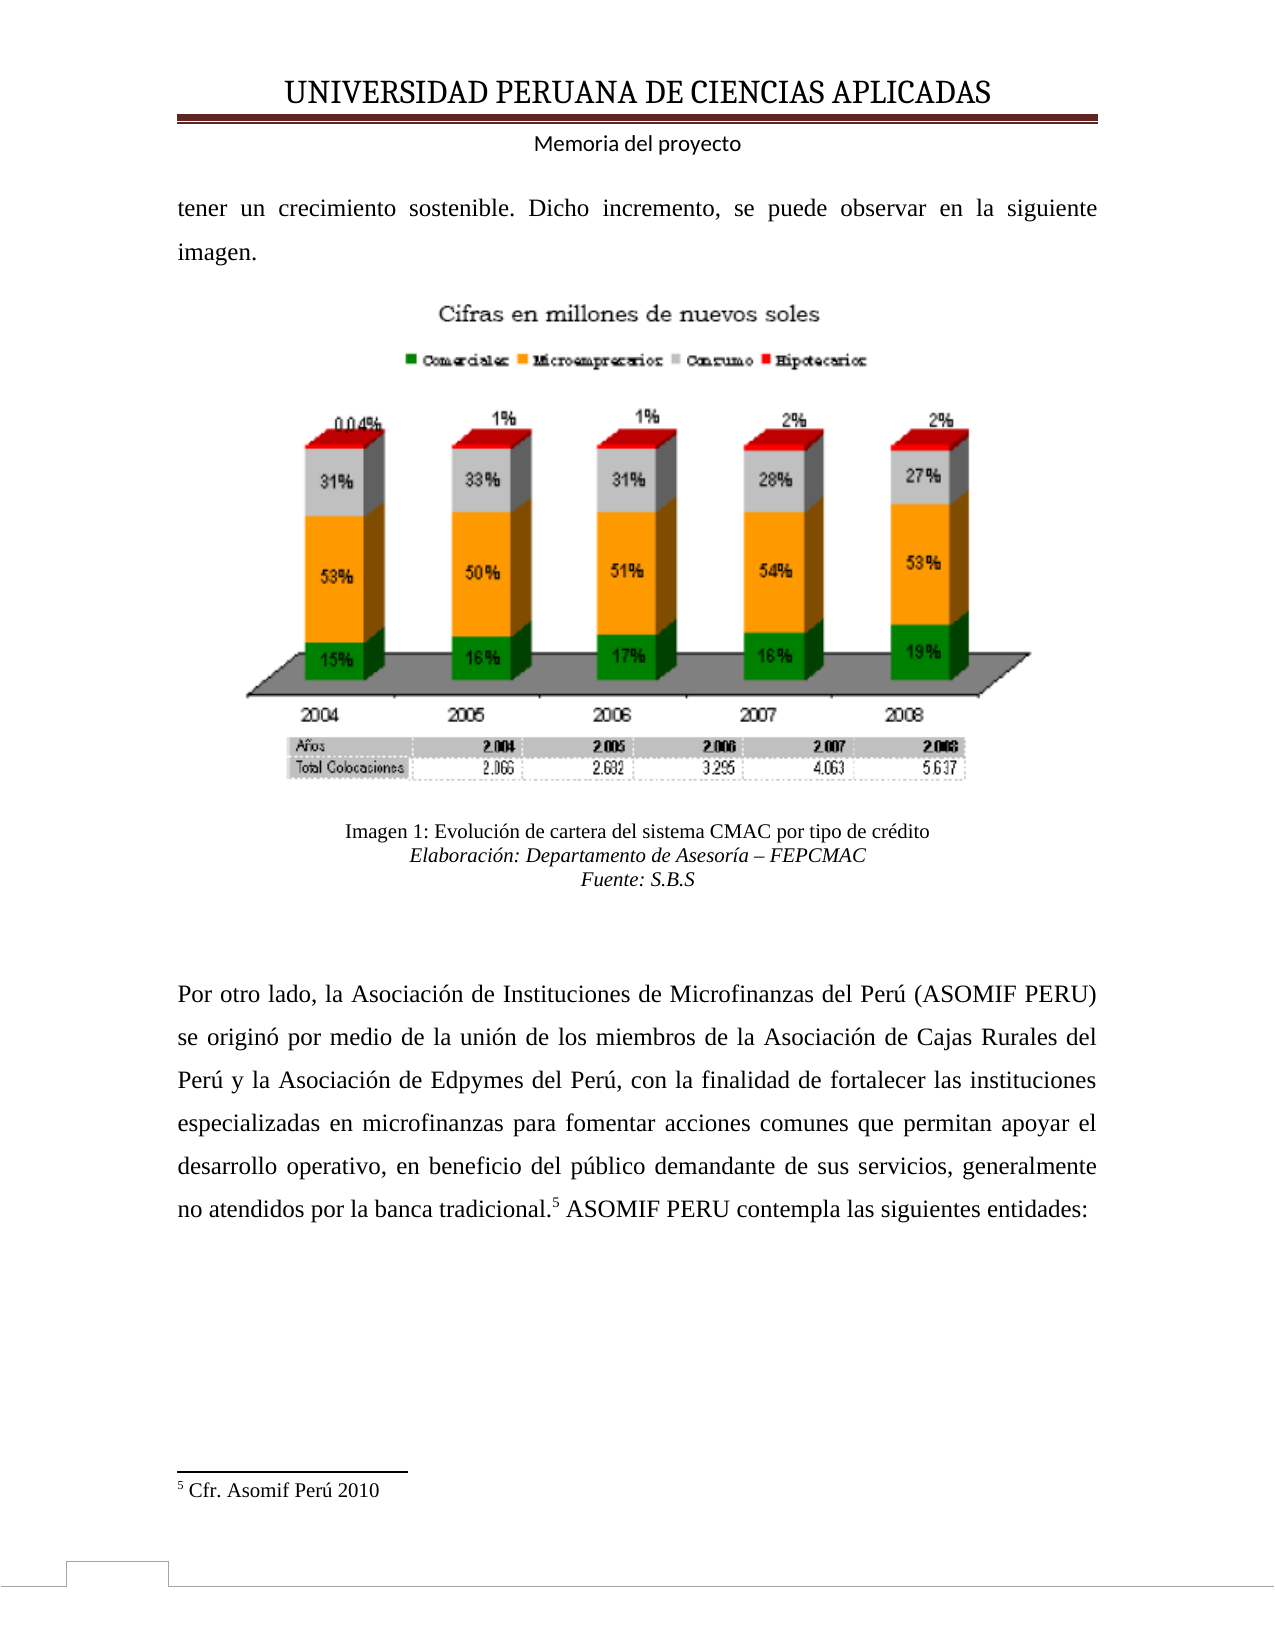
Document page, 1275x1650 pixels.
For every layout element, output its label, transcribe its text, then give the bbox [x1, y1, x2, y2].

text Elaboración: Departamento de Asesoría – FEPCMAC [177, 843, 1098, 867]
text Por otro lado, la Asociación de Instituciones de Microfinanzas del Perú (ASOMIF PERU) se originó por medio de la unión de los miembros de la Asociación de Cajas Rurales del Perú y la Asociación de Edpymes del Perú, con la finalidad de fortalecer las instituciones especializadas en microfinanzas para fomentar acciones comunes que permitan apoyar el desarrollo operativo, en beneficio del público demandante de sus servicios, generalmente no atendidos por la banca tradicional. ASOMIF PERU contempla las siguientes entidades: [177, 979, 1098, 1223]
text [177, 193, 1098, 265]
picture [237, 300, 1038, 784]
text Imagen 1: Evolución de cartera del sistema CMAC por tipo de crédito [177, 818, 1098, 843]
text Fuente: S.B.S [177, 867, 1098, 891]
